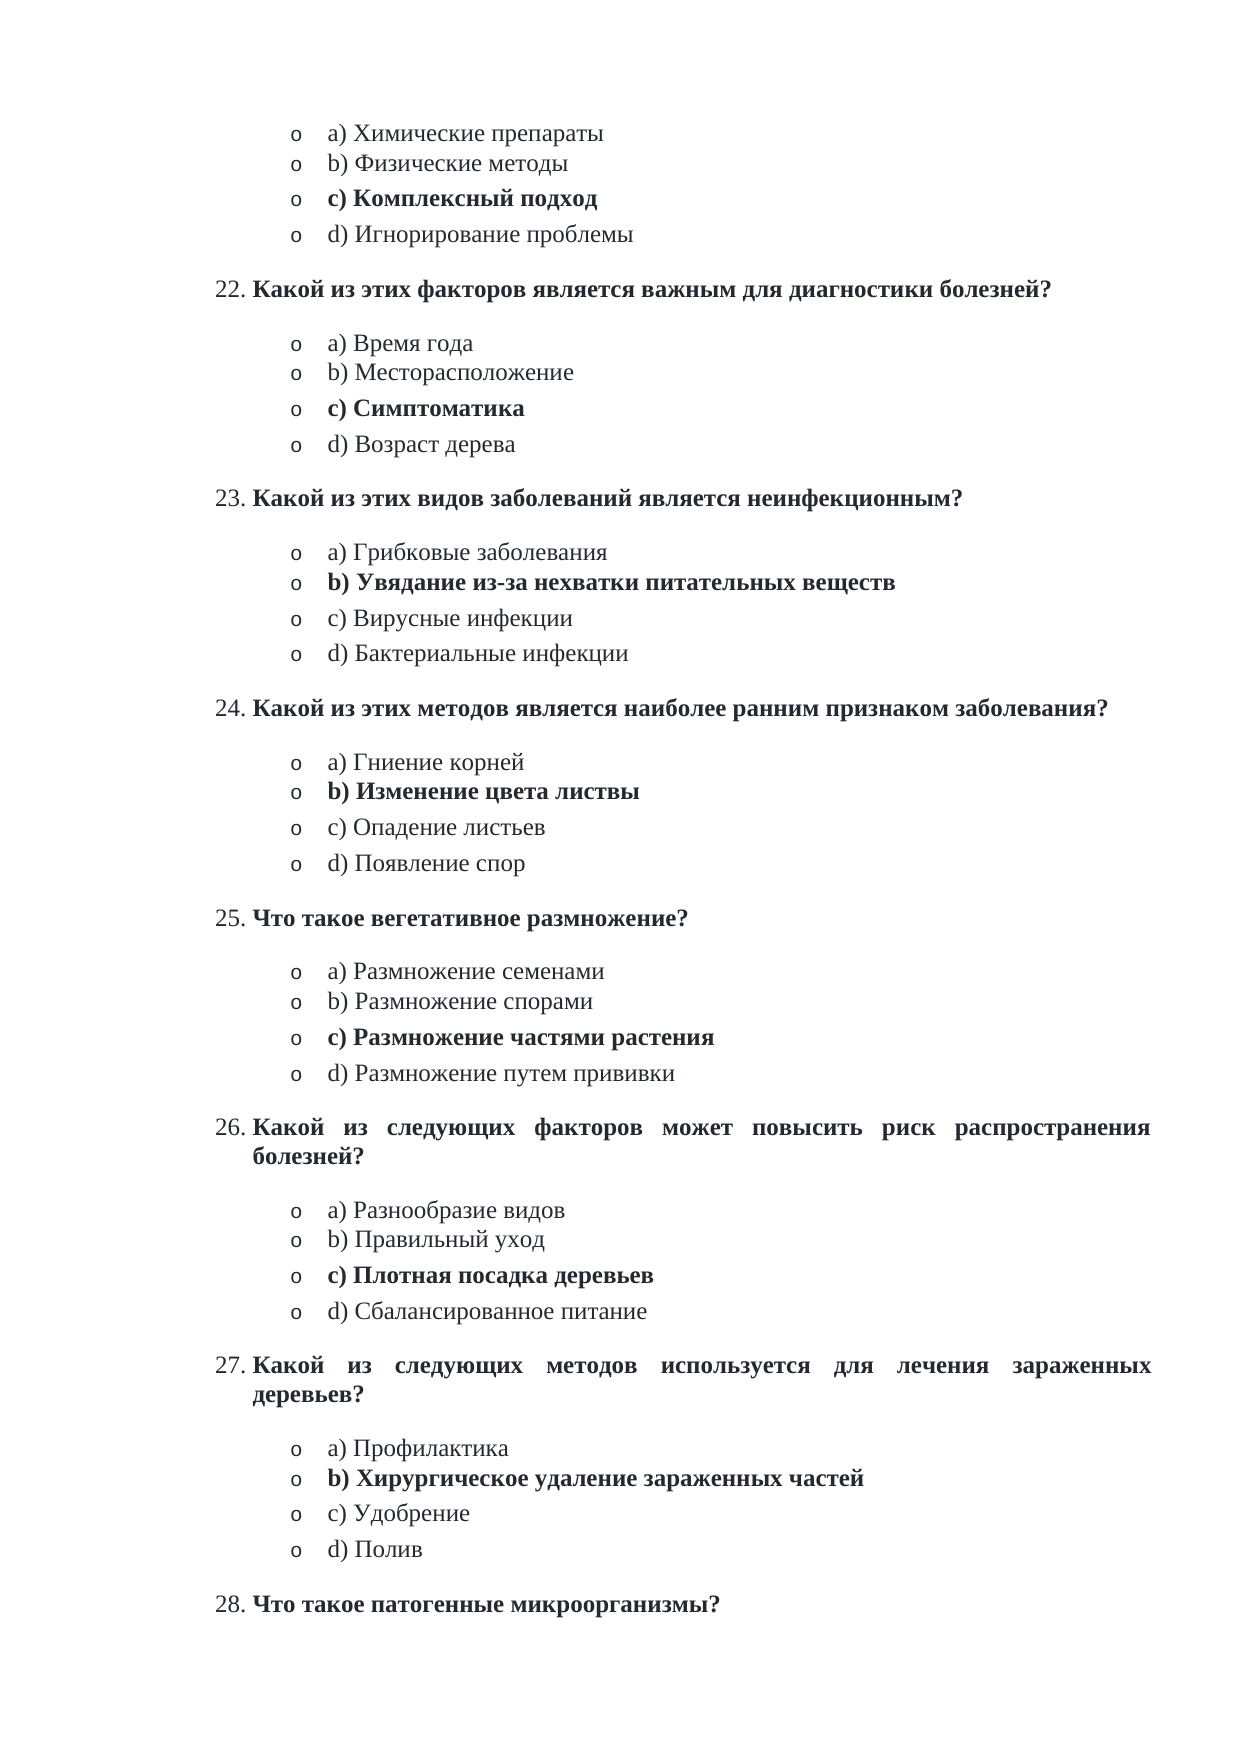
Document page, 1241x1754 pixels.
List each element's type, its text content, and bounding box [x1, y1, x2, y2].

list d) Появление спор [290, 848, 1152, 878]
list a) Время года [290, 328, 1152, 357]
list Что такое патогенные микроорганизмы? [215, 1589, 1152, 1618]
list Что такое вегетативное размножение? [215, 903, 1152, 931]
list c) Вирусные инфекции [290, 603, 1152, 632]
list a) Химические препараты [290, 118, 1152, 148]
list d) Возраст дерева [290, 429, 1152, 458]
list d) Полив [290, 1534, 1152, 1564]
list Какой из следующих факторов может повысить риск распространения болезней? [215, 1112, 1152, 1170]
list b) Увядание из-за нехватки питательных веществ [290, 567, 1152, 596]
list a) Разнообразие видов [290, 1195, 1152, 1224]
list a) Грибковые заболевания [290, 537, 1152, 567]
list a) Гниение корней [290, 747, 1152, 776]
list c) Удобрение [290, 1498, 1152, 1528]
list d) Бактериальные инфекции [290, 638, 1152, 668]
list b) Размножение спорами [290, 986, 1152, 1016]
list b) Хирургическое удаление зараженных частей [290, 1463, 1152, 1492]
list a) Профилактика [290, 1433, 1152, 1463]
list c) Опадение листьев [290, 812, 1152, 842]
list Какой из следующих методов используется для лечения зараженных деревьев? [215, 1351, 1152, 1408]
list c) Симптоматика [290, 393, 1152, 423]
list b) Месторасположение [290, 357, 1152, 387]
list d) Игнорирование проблемы [290, 219, 1152, 249]
list b) Правильный уход [290, 1224, 1152, 1254]
list c) Комплексный подход [290, 183, 1152, 213]
list c) Плотная посадка деревьев [290, 1260, 1152, 1290]
list d) Размножение путем прививки [290, 1058, 1152, 1087]
list Какой из этих факторов является важным для диагностики болезней? [215, 274, 1152, 303]
list Какой из этих методов является наиболее ранним признаком заболевания? [215, 693, 1152, 722]
list b) Изменение цвета листвы [290, 776, 1152, 806]
list b) Физические методы [290, 148, 1152, 177]
list Какой из этих видов заболеваний является неинфекционным? [215, 483, 1152, 512]
list c) Размножение частями растения [290, 1022, 1152, 1051]
list d) Сбалансированное питание [290, 1296, 1152, 1326]
list a) Размножение семенами [290, 956, 1152, 986]
